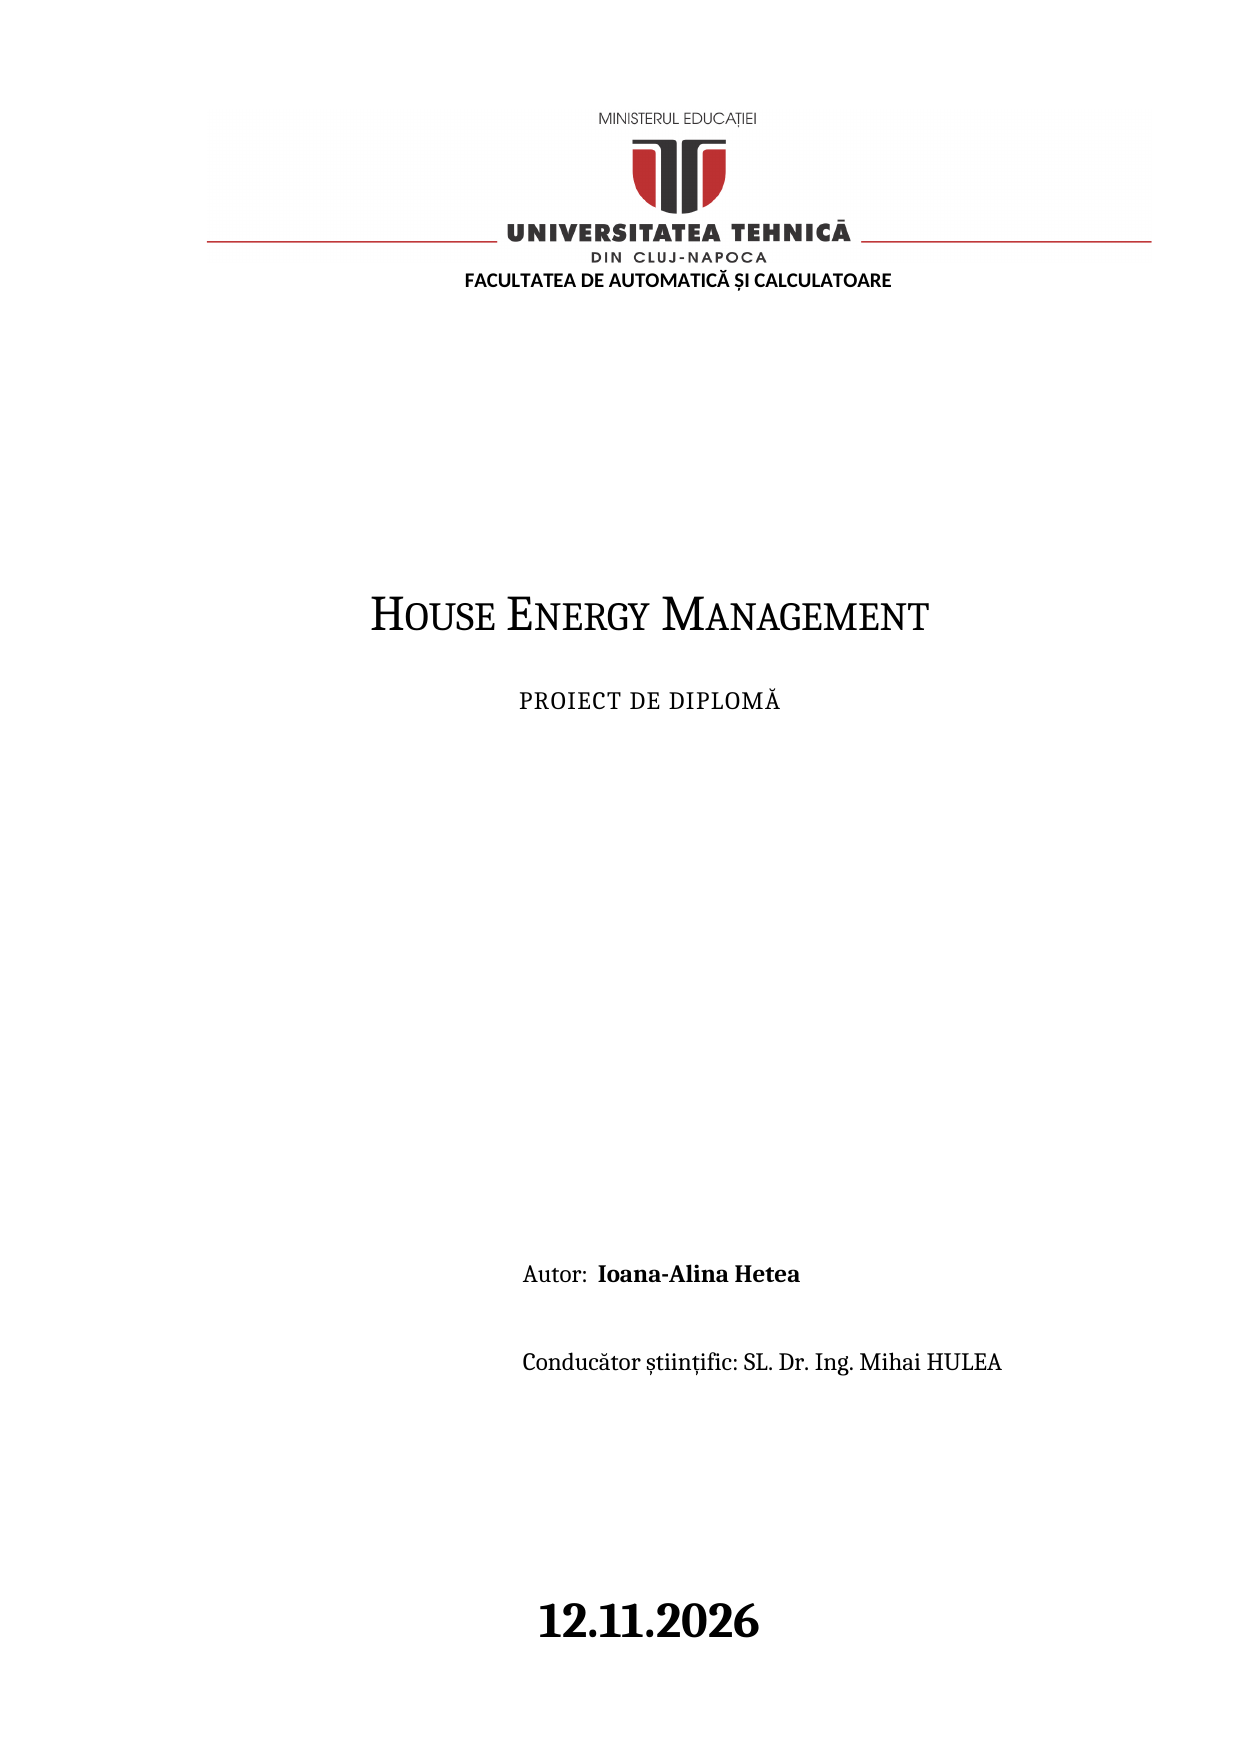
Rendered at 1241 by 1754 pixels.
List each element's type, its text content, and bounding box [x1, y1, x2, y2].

text Conducător științific: SL. Dr. Ing. Mihai HULEA [523, 1348, 1092, 1377]
text Autor: Ioana-Alina Hetea [448, 1260, 1092, 1289]
title House Energy Management [148, 586, 1092, 643]
subtitle PROIECT DE DIPLOMĂ [148, 687, 1092, 716]
picture [206, 109, 1152, 263]
